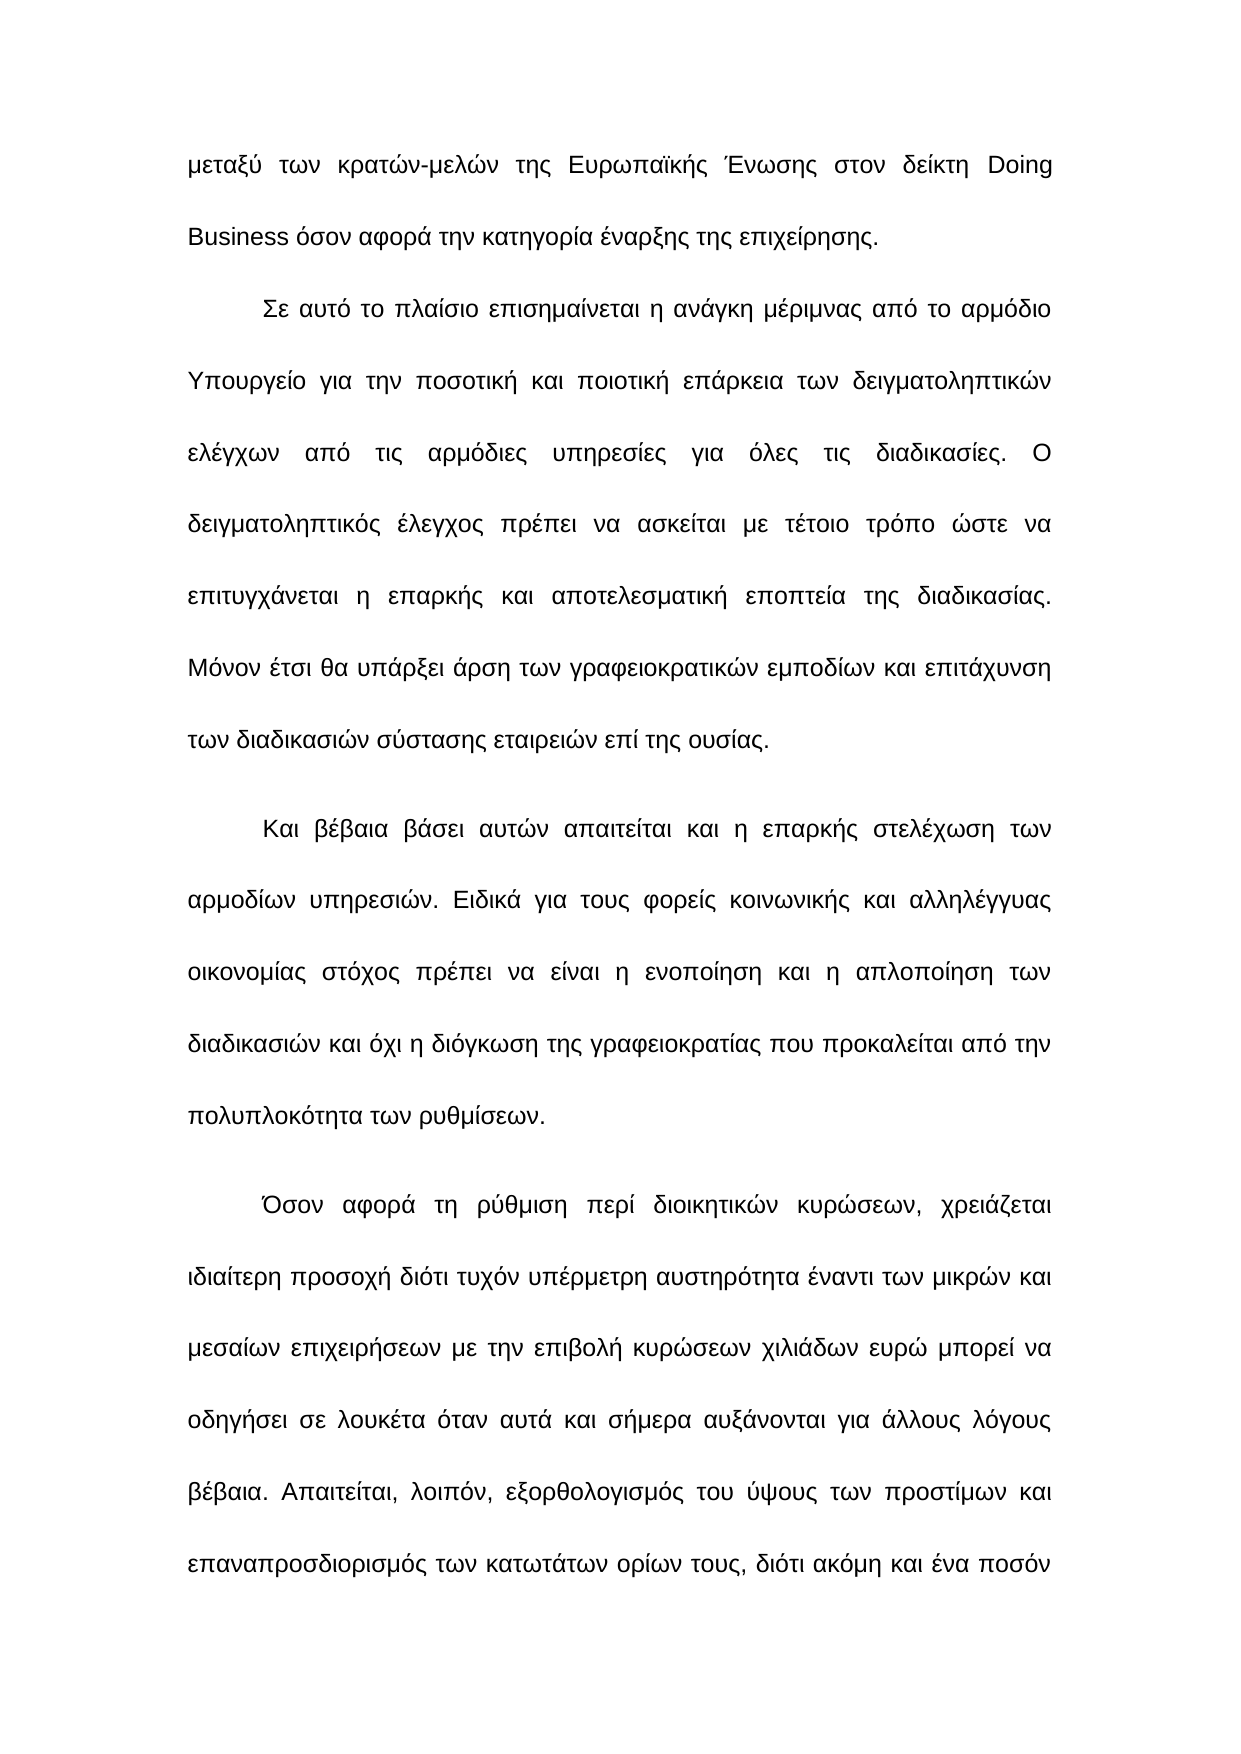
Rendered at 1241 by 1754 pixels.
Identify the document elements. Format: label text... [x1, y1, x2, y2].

text Και βέβαια βάσει αυτών απαιτείται και η επαρκής στελέχωση των αρμοδίων υπηρεσιών. Ειδικά για τους φορείς κοινωνικής και αλληλέγγυας οικονομίας στόχος πρέπει να είναι η ενοποίηση και η απλοποίηση των διαδικασιών και όχι η διόγκωση της γραφειοκρατίας που προκαλείται από την πολυπλοκότητα των ρυθμίσεων. [187, 813, 1053, 1130]
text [187, 1189, 1053, 1578]
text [187, 150, 1053, 251]
text Σε αυτό το πλαίσιο επισημαίνεται η ανάγκη μέριμνας από το αρμόδιο Υπουργείο για την ποσοτική και ποιοτική επάρκεια των δειγματοληπτικών ελέγχων από τις αρμόδιες υπηρεσίες για όλες τις διαδικασίες. Ο δειγματοληπτικός έλεγχος πρέπει να ασκείται με τέτοιο τρόπο ώστε να επιτυγχάνεται η επαρκής και αποτελεσματική εποπτεία της διαδικασίας. Μόνον έτσι θα υπάρξει άρση των γραφειοκρατικών εμποδίων και επιτάχυνση των διαδικασιών σύστασης εταιρειών επί της ουσίας. [187, 294, 1053, 754]
